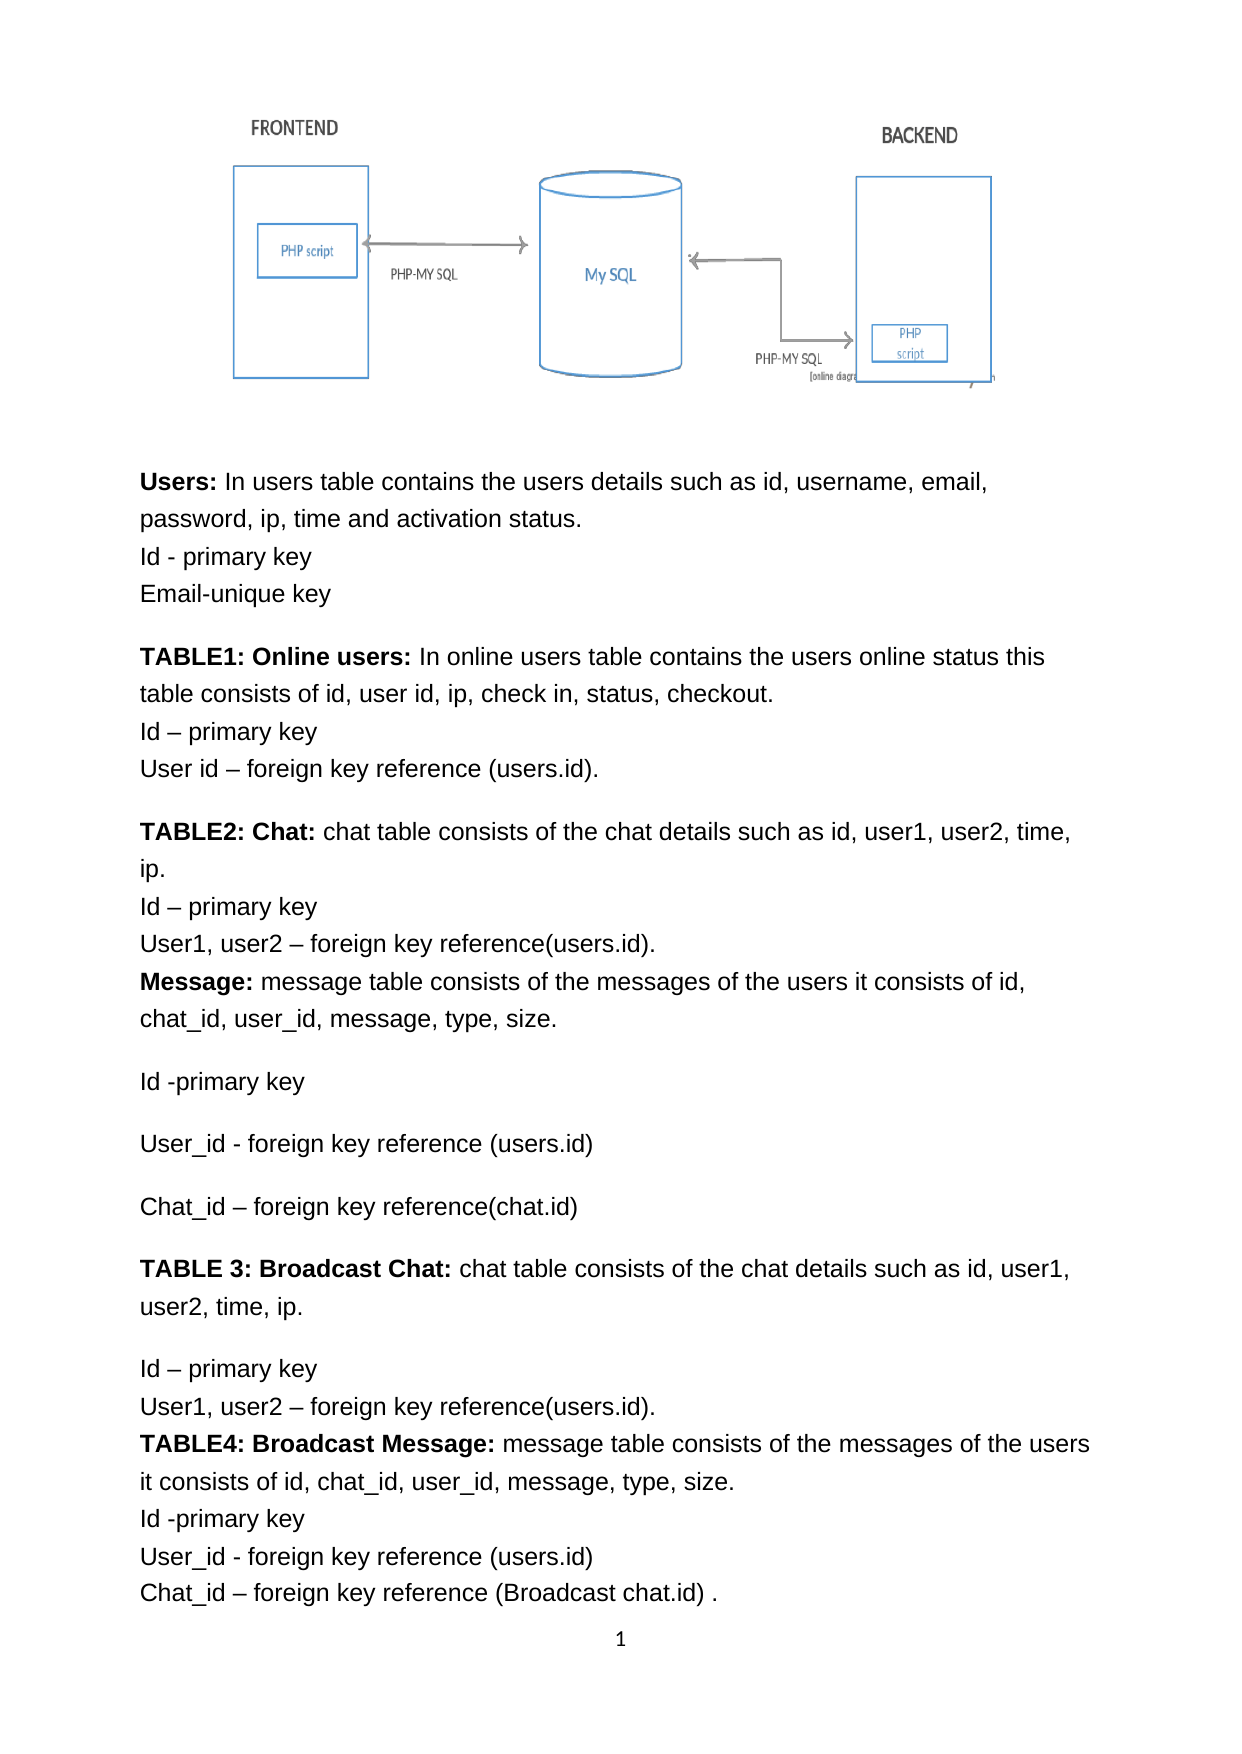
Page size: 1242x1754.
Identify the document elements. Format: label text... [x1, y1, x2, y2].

text TABLE 3: Broadcast Chat: chat table consists of the chat details such as id, user1, user2, time, ip. [139, 1245, 1102, 1320]
text TABLE2: Chat: chat table consists of the chat details such as id, user1, user2, time, ip. Id – primary key User1, user2 – foreign key reference(users.id). Message: message table consists of the messages of the users it consists of id, chat_id, user_id, message, type, size. [139, 808, 1102, 1033]
picture [225, 100, 999, 392]
text Id -primary key [139, 1058, 1102, 1095]
text Chat_id – foreign key reference(chat.id) [139, 1183, 1102, 1220]
text TABLE1: Online users: In online users table contains the users online status this table consists of id, user id, ip, check in, status, checkout. Id – primary key User id – foreign key reference (users.id). [139, 633, 1102, 783]
text Id – primary key User1, user2 – foreign key reference(users.id). TABLE4: Broadcast Message: message table consists of the messages of the users it consists of id, chat_id, user_id, message, type, size. Id -primary key User_id - foreign key reference (users.id) Chat_id – foreign key reference (Broadcast chat.id) . [139, 1345, 1102, 1609]
text Users: In users table contains the users details such as id, username, email, password, ip, time and activation status. Id - primary key Email-unique key [139, 458, 1102, 608]
text User_id - foreign key reference (users.id) [139, 1120, 1102, 1158]
